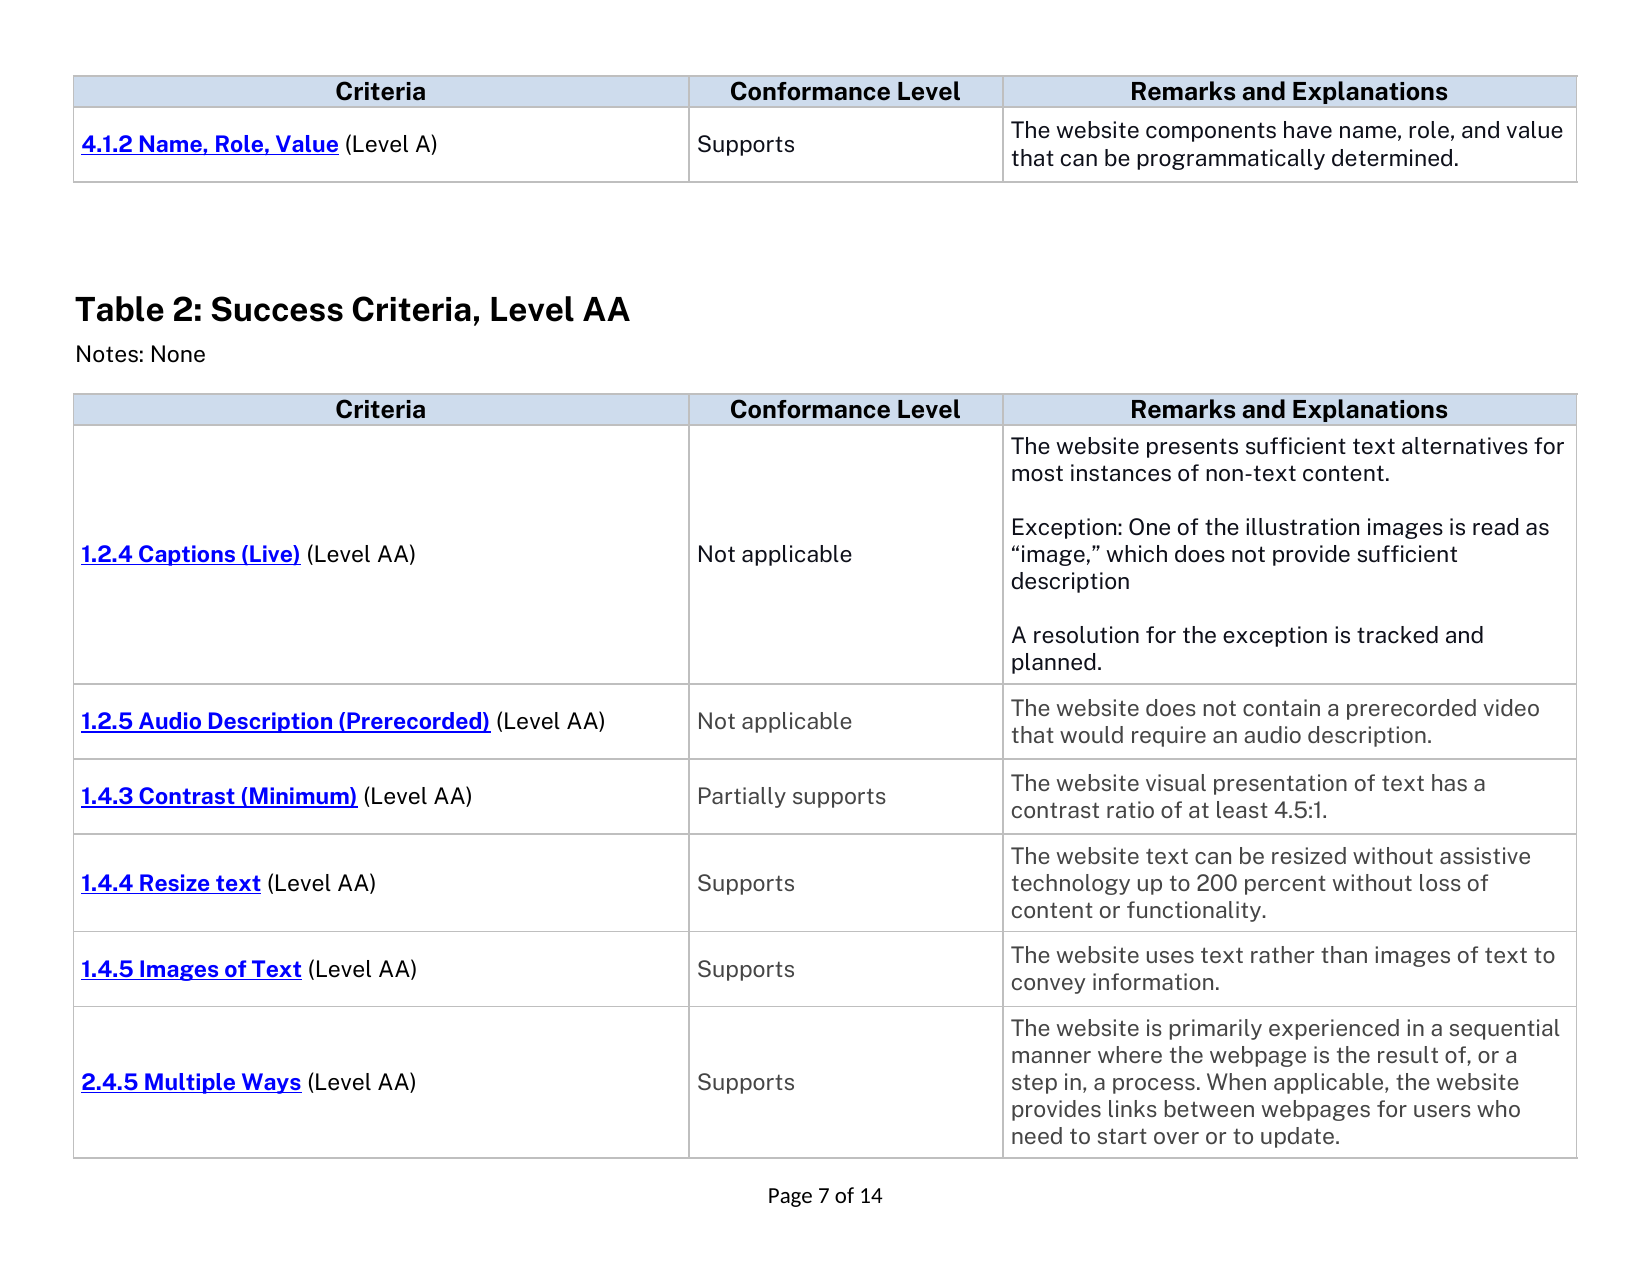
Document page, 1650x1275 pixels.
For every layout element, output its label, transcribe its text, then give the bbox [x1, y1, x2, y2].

table_cell Supports [690, 108, 1002, 181]
table_cell Not applicable [690, 685, 1002, 758]
table_cell Not applicable [690, 426, 1002, 683]
table_cell The website uses text rather than images of text to convey information. [1004, 932, 1576, 1006]
table_cell The website is primarily experienced in a sequential manner where the webpage is the result of, or a step in, a process. When applicable, the website provides links between webpages for users who need to start over or to update. [1004, 1007, 1576, 1157]
table_cell Supports [690, 835, 1002, 931]
table_cell The website text can be resized without assistive technology up to 200 percent without loss of content or functionality. [1004, 835, 1576, 931]
table_cell 1.2.4 Captions (Live) (Level AA) [74, 426, 688, 683]
table_cell The website does not contain a prerecorded video that would require an audio description. [1004, 685, 1576, 758]
table_cell Supports [690, 932, 1002, 1006]
table_cell The website visual presentation of text has a contrast ratio of at least 4.5:1. [1004, 760, 1576, 833]
text Notes: None [75, 341, 1575, 368]
table_header Conformance Level [690, 77, 1002, 106]
table_cell 4.1.2 Name, Role, Value (Level A) [74, 108, 688, 181]
table_header Conformance Level [690, 395, 1002, 424]
table_cell 1.4.5 Images of Text (Level AA) [74, 932, 688, 1006]
subtitle Table 2: Success Criteria, Level AA [75, 290, 1575, 329]
table_cell The website presents sufficient text alternatives for most instances of non-text content. Exception: One of the illustration images is read as “image,” which does not provide sufficient description A resolution for the exception is tracked and planned. [1004, 426, 1576, 683]
table_cell 2.4.5 Multiple Ways (Level AA) [74, 1007, 688, 1157]
table_header Remarks and Explanations [1004, 77, 1576, 106]
table_cell The website components have name, role, and value that can be programmatically determined. [1004, 108, 1576, 181]
table_header Criteria [74, 77, 688, 106]
table_header Criteria [74, 395, 688, 424]
table_cell 1.2.5 Audio Description (Prerecorded) (Level AA) [74, 685, 688, 758]
table_cell 1.4.4 Resize text (Level AA) [74, 835, 688, 931]
table_header Remarks and Explanations [1004, 395, 1576, 424]
table_cell 1.4.3 Contrast (Minimum) (Level AA) [74, 760, 688, 833]
table_cell Partially supports [690, 760, 1002, 833]
table_cell Supports [690, 1007, 1002, 1157]
